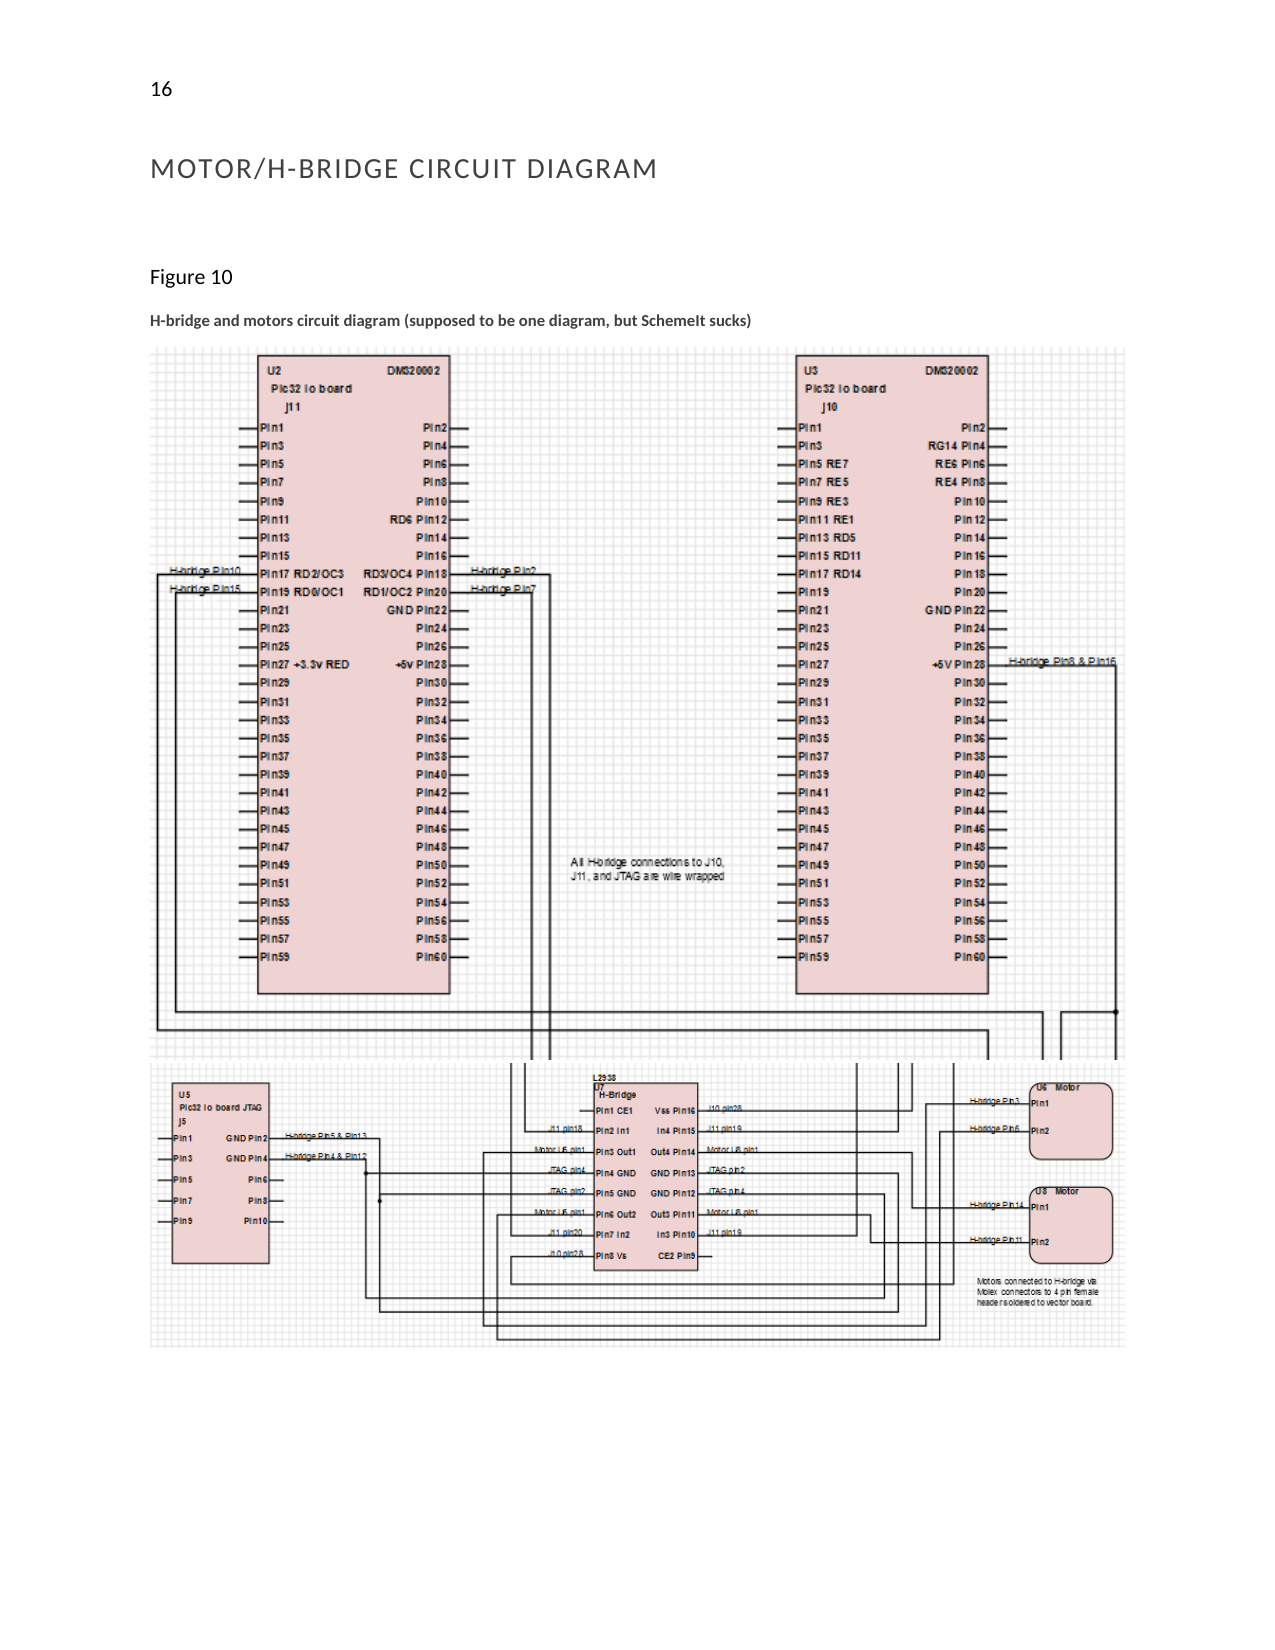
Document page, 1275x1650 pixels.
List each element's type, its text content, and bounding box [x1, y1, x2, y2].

text H-bridge and motors circuit diagram (supposed to be one diagram, but SchemeIt sucks) [150, 311, 1125, 331]
subtitle Motor/H-Bridge Circuit Diagram [150, 150, 1125, 186]
picture [150, 347, 1125, 1060]
picture [150, 1063, 1125, 1348]
text Figure 10 [150, 263, 1125, 290]
